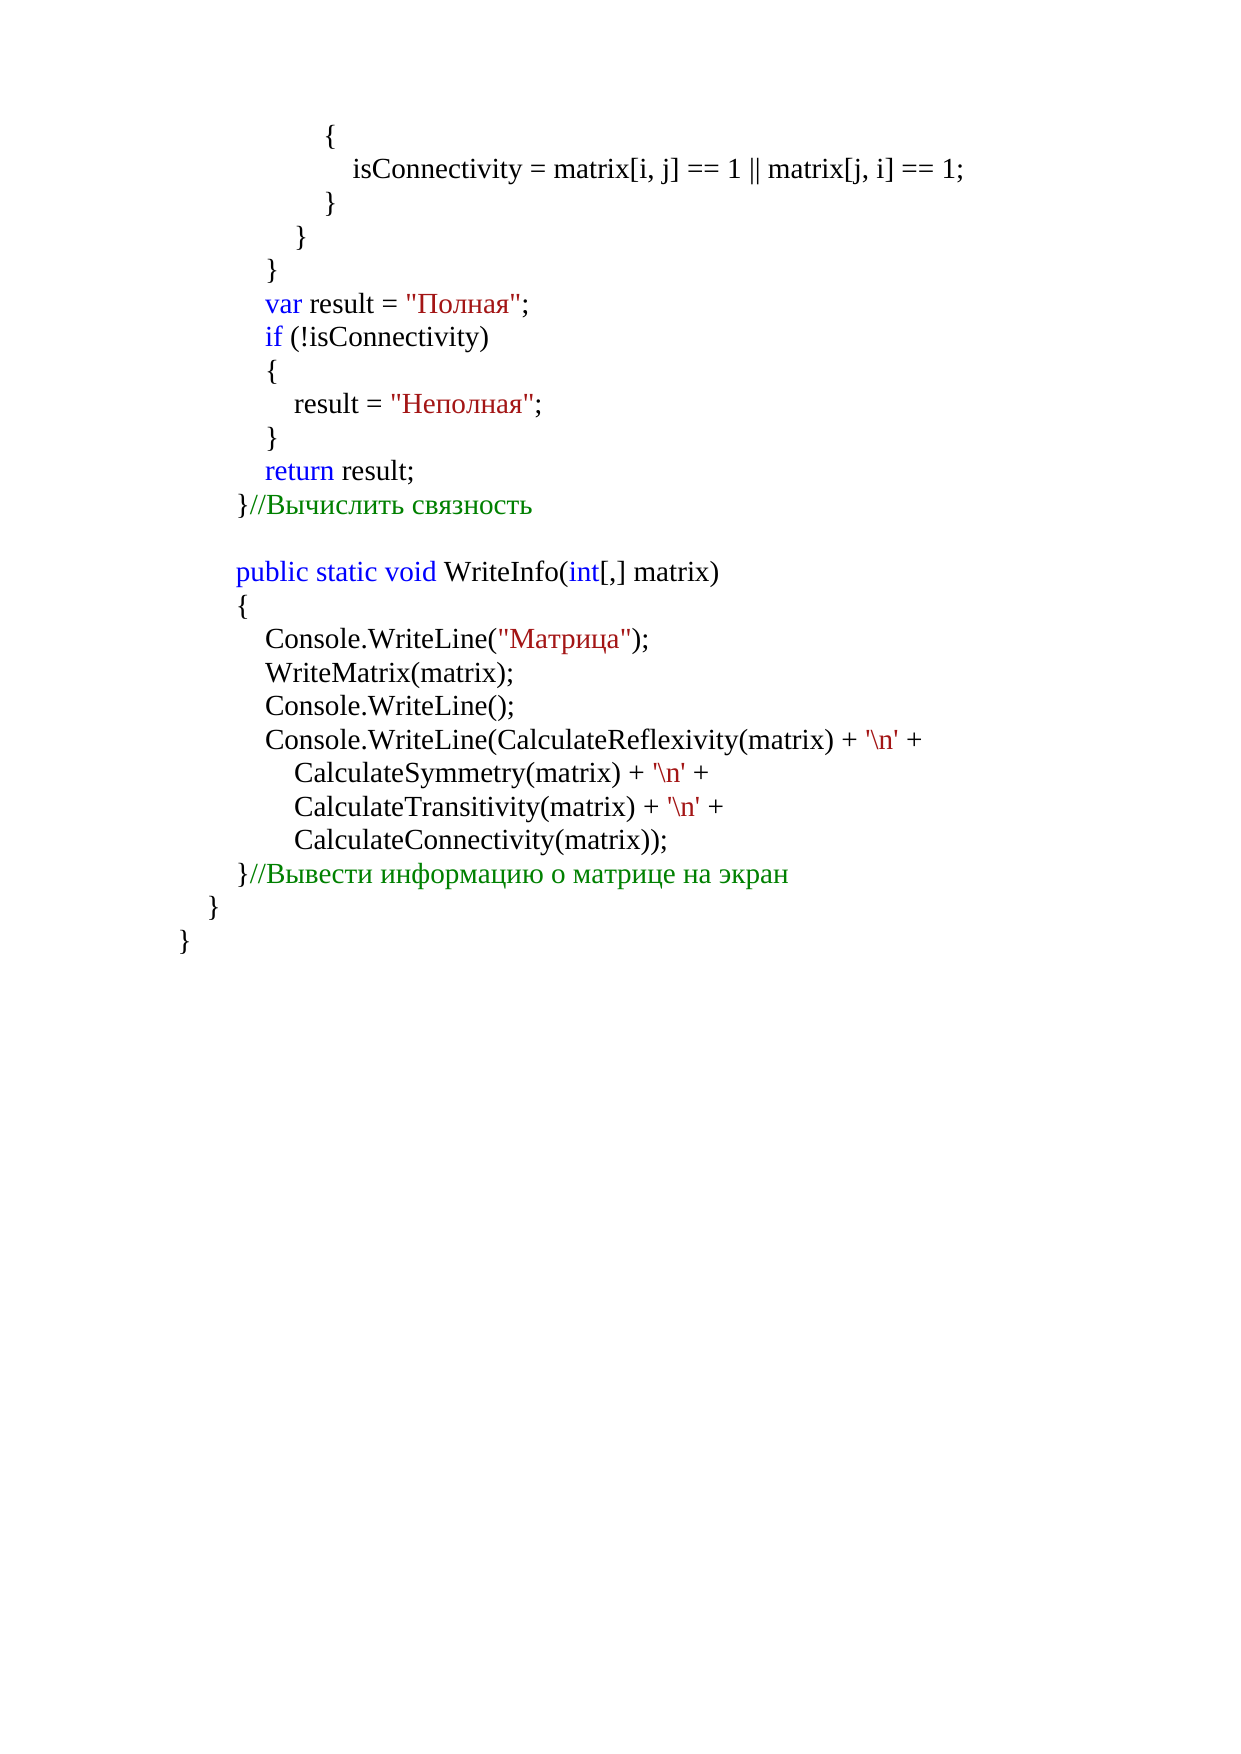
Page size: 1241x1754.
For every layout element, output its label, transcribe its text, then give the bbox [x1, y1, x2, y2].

text } [177, 889, 1152, 923]
text { [177, 118, 1152, 152]
text Console.WriteLine(CalculateReflexivity(matrix) + '\n' + [177, 722, 1152, 755]
text CalculateSymmetry(matrix) + '\n' + [177, 755, 1152, 789]
text isConnectivity = matrix[i, j] == 1 || matrix[j, i] == 1; [177, 152, 1152, 185]
text result = "Неполная"; [177, 386, 1152, 420]
text } [177, 219, 1152, 252]
text }//Вывести информацию о матрице на экран [177, 856, 1152, 889]
text Console.WriteLine(); [177, 688, 1152, 722]
text }//Вычислить связность [177, 487, 1152, 521]
text } [177, 923, 1152, 957]
text CalculateСonnectivity(matrix)); [177, 822, 1152, 856]
text WriteMatrix(matrix); [177, 655, 1152, 688]
text Console.WriteLine("Матрица"); [177, 621, 1152, 655]
text if (!isConnectivity) [177, 319, 1152, 353]
text } [177, 420, 1152, 453]
text { [177, 588, 1152, 621]
text { [177, 353, 1152, 386]
text var result = "Полная"; [177, 286, 1152, 319]
text public static void WriteInfo(int[,] matrix) [177, 554, 1152, 588]
text return result; [177, 453, 1152, 487]
text } [177, 185, 1152, 219]
text } [177, 252, 1152, 286]
text CalculateTransitivity(matrix) + '\n' + [177, 789, 1152, 822]
